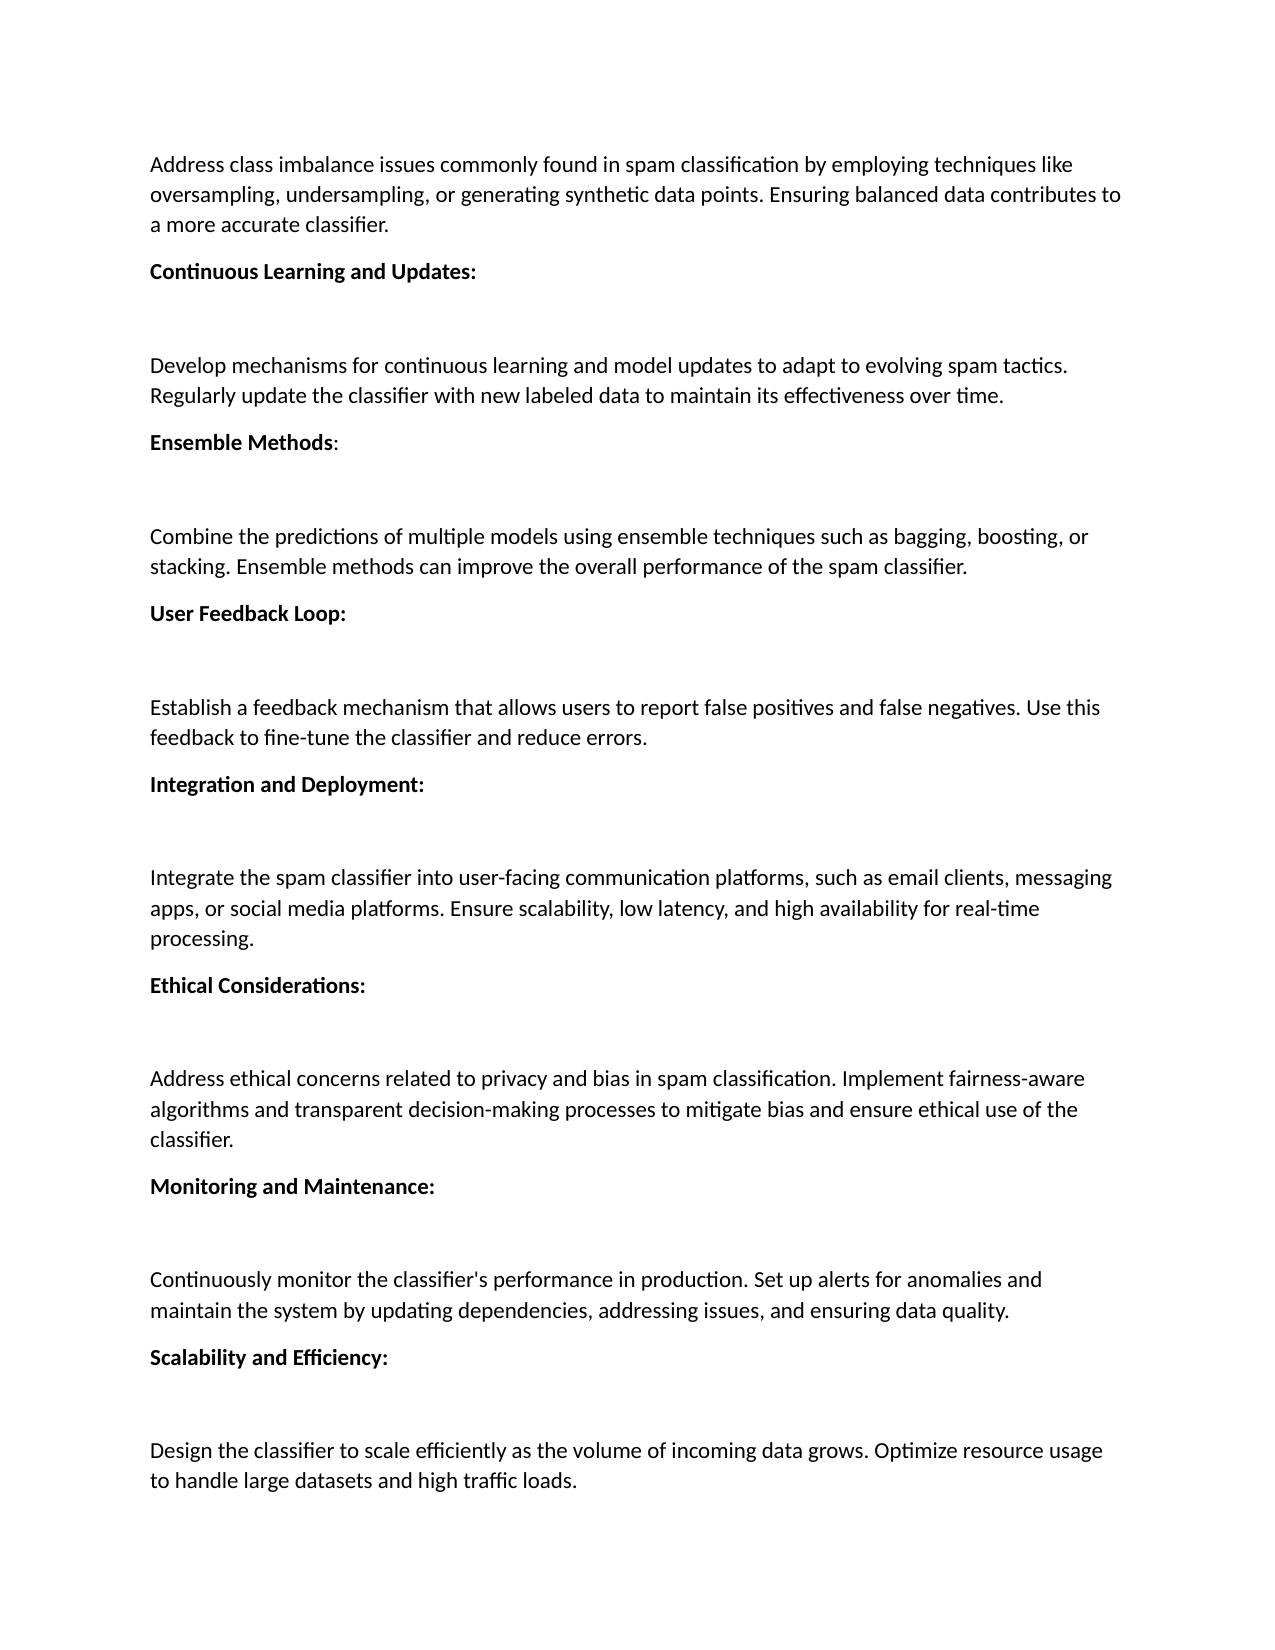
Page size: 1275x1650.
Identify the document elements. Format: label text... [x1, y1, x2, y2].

text Scalability and Efficiency: [150, 1343, 1125, 1371]
text Combine the predictions of multiple models using ensemble techniques such as bagging, boosting, or stacking. Ensemble methods can improve the overall performance of the spam classifier. [150, 522, 1125, 580]
text Establish a feedback mechanism that allows users to report false positives and false negatives. Use this feedback to fine-tune the classifier and reduce errors. [150, 693, 1125, 751]
text Design the classifier to scale efficiently as the volume of incoming data grows. Optimize resource usage to handle large datasets and high traffic loads. [150, 1436, 1125, 1495]
text Integrate the spam classifier into user-facing communication platforms, such as email clients, messaging apps, or social media platforms. Ensure scalability, low latency, and high availability for real-time processing. [150, 863, 1125, 952]
text Develop mechanisms for continuous learning and model updates to adapt to evolving spam tactics. Regularly update the classifier with new labeled data to maintain its effectiveness over time. [150, 351, 1125, 409]
text User Feedback Loop: [150, 599, 1125, 627]
text Continuous Learning and Updates: [150, 257, 1125, 285]
text Continuously monitor the classifier's performance in production. Set up alerts for anomalies and maintain the system by updating dependencies, addressing issues, and ensuring data quality. [150, 1266, 1125, 1324]
text Integration and Deployment: [150, 770, 1125, 798]
text Ethical Considerations: [150, 971, 1125, 999]
text Address class imbalance issues commonly found in spam classification by employing techniques like oversampling, undersampling, or generating synthetic data points. Ensuring balanced data contributes to a more accurate classifier. [150, 150, 1125, 238]
text Ensemble Methods: [150, 428, 1125, 456]
text Address ethical concerns related to privacy and bias in spam classification. Implement fairness-aware algorithms and transparent decision-making processes to mitigate bias and ensure ethical use of the classifier. [150, 1064, 1125, 1153]
text Monitoring and Maintenance: [150, 1172, 1125, 1200]
